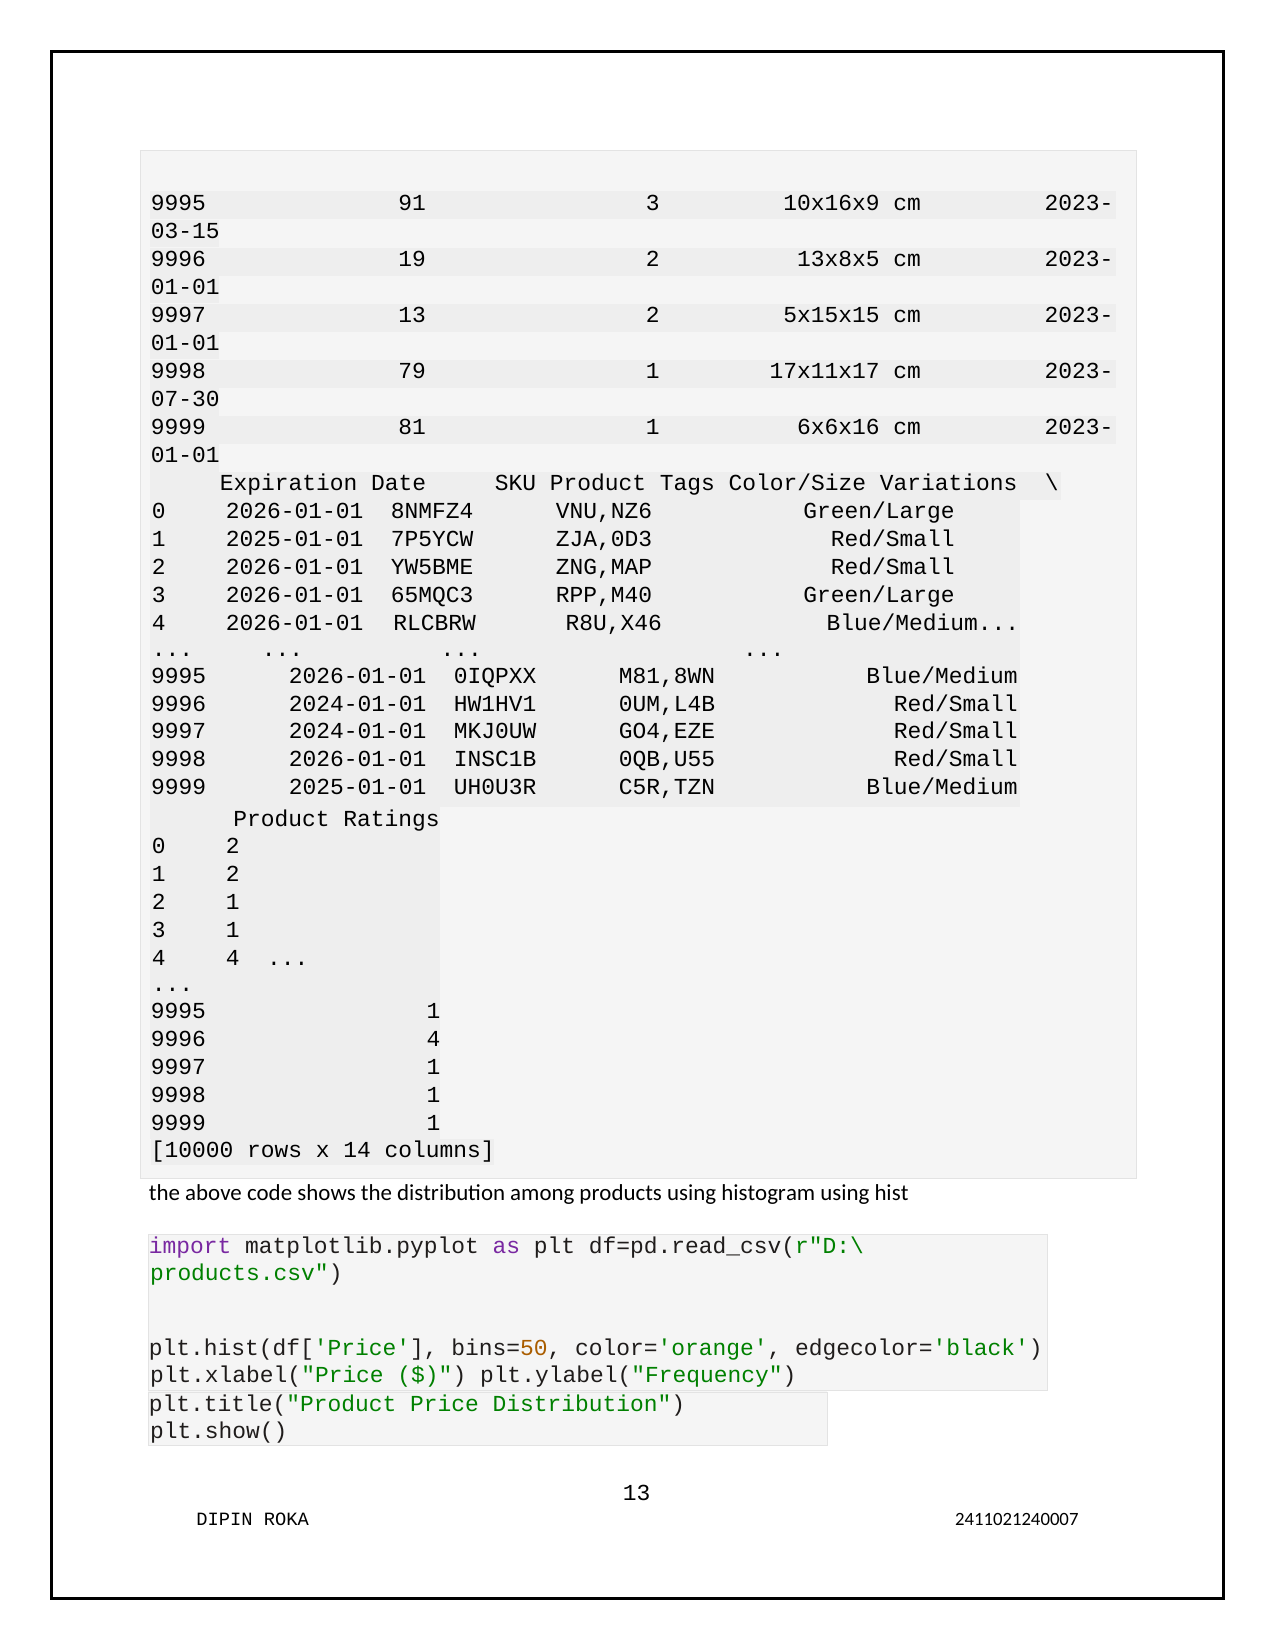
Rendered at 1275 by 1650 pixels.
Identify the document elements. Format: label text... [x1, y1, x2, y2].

table_header [10000 rows x 14 columns] [141, 151, 1136, 1178]
text plt.hist(df['Price'], bins=50, color='orange', edgecolor='black') plt.xlabel("Price ($)") plt.ylabel("Frequency") [149, 1336, 1047, 1390]
text import matplotlib.pyplot as plt df=pd.read_csv(r"D:\products.csv") [149, 1235, 1047, 1287]
text plt.title("Product Price Distribution") plt.show() [149, 1393, 827, 1445]
text the above code shows the distribution among products using histogram using hist [149, 1179, 1123, 1206]
